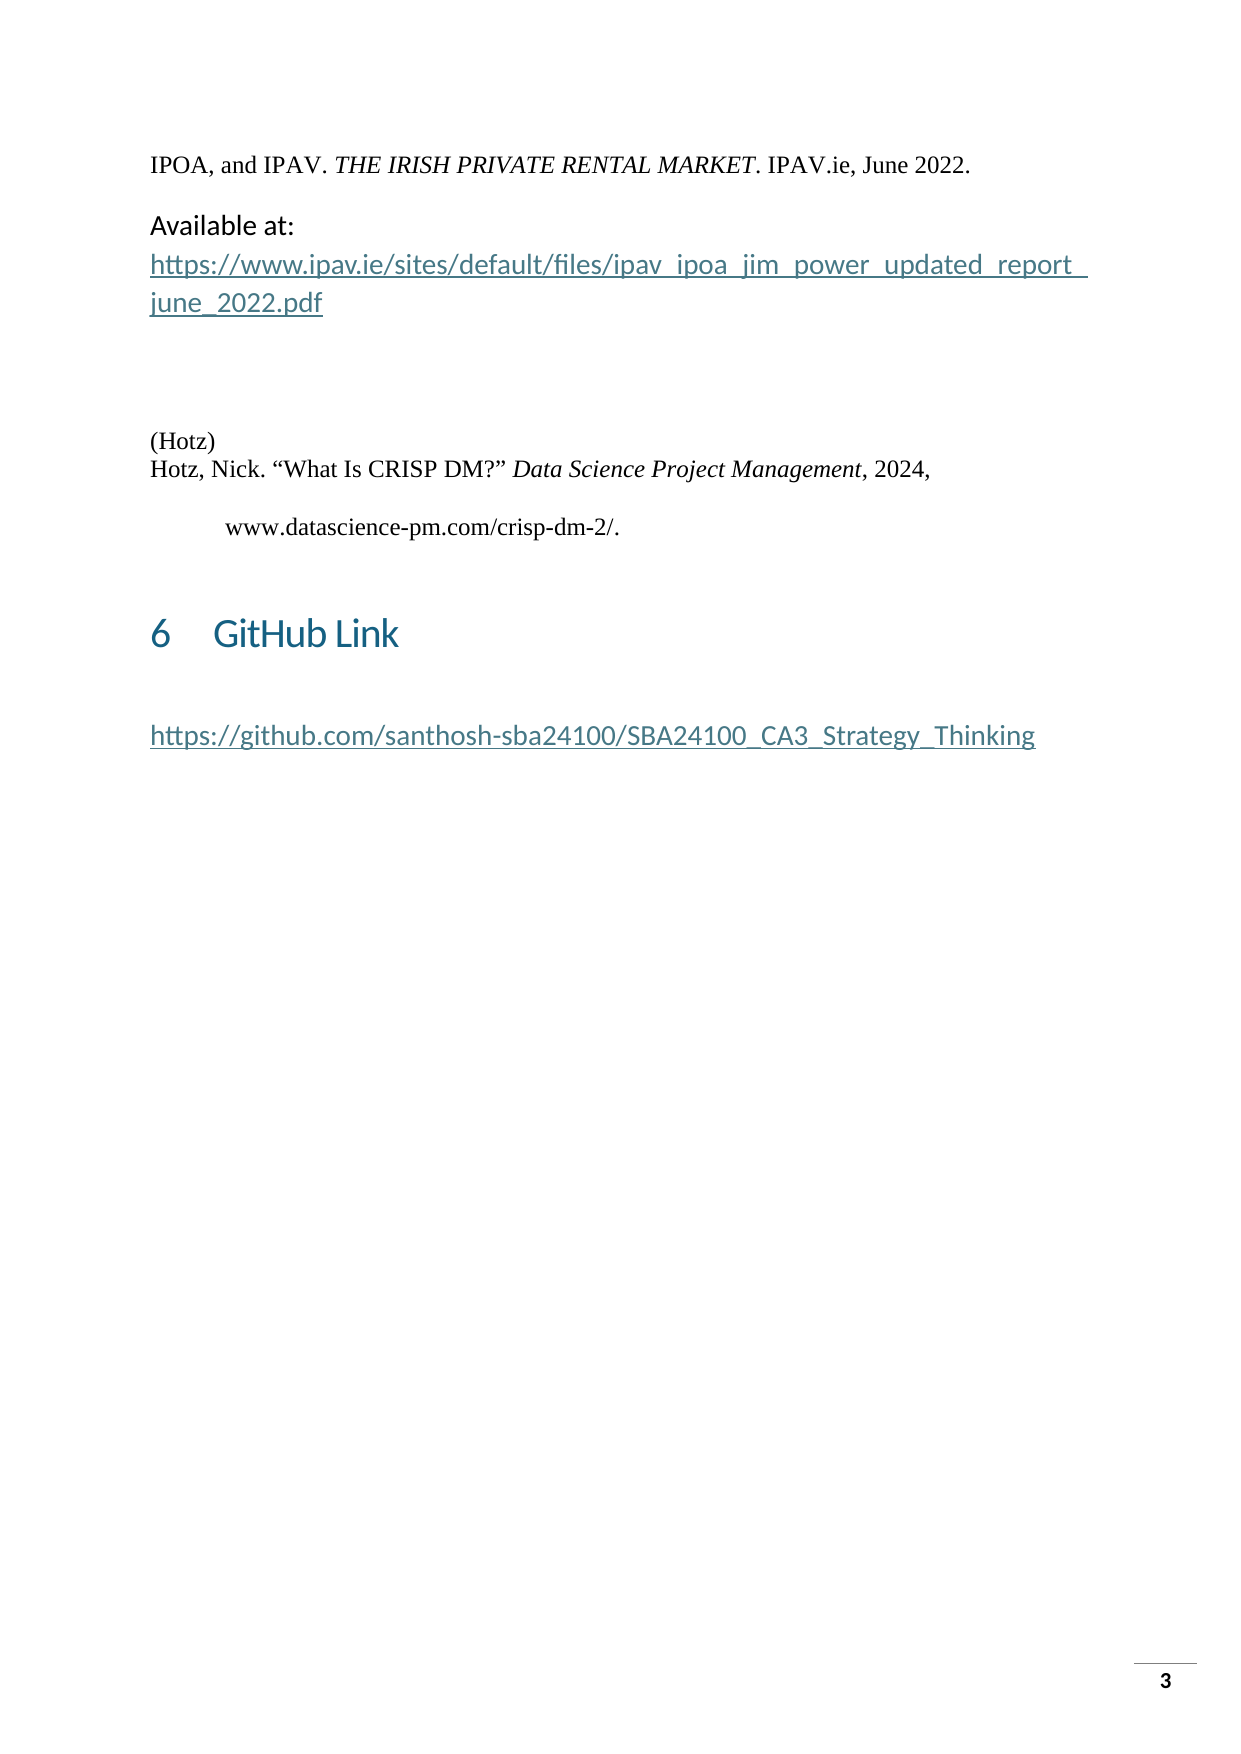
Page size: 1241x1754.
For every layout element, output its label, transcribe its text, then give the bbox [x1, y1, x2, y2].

text Available at: https://www.ipav.ie/sites/default/files/ipav_ipoa_jim_power_updated_report_june_2022.pdf [150, 207, 1090, 320]
text https://github.com/santhosh-sba24100/SBA24100_CA3_Strategy_Thinking [150, 717, 1090, 753]
text IPOA, and IPAV. THE IRISH PRIVATE RENTAL MARKET. IPAV.ie, June 2022. [150, 150, 1090, 179]
text (Hotz) [150, 426, 1090, 454]
text Hotz, Nick. “What Is CRISP DM?” Data Science Project Management, 2024, www.datascience-pm.com/crisp-dm-2/. [150, 454, 1090, 541]
subtitle GitHub Link [150, 607, 1090, 658]
